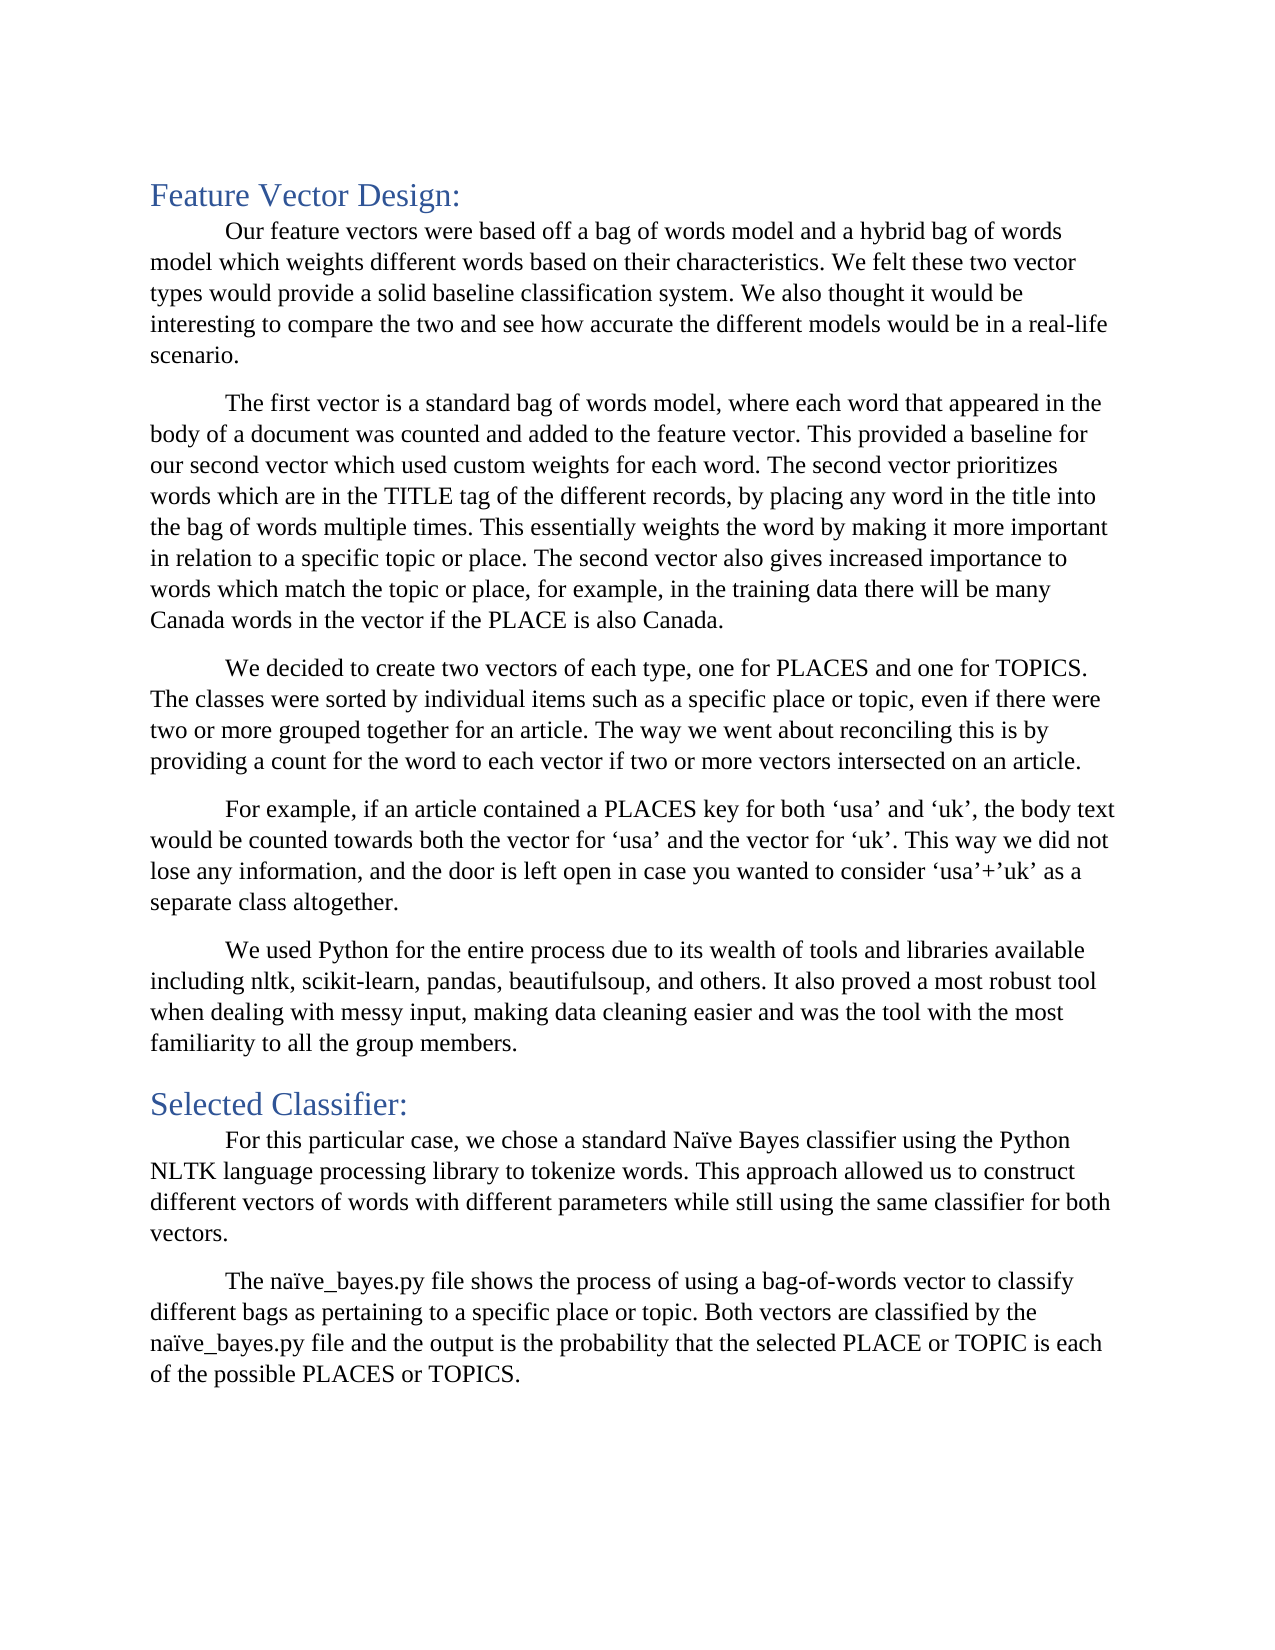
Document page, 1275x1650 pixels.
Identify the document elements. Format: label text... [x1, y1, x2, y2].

text The naïve_bayes.py file shows the process of using a bag-of-words vector to classify different bags as pertaining to a specific place or topic. Both vectors are classified by the naïve_bayes.py file and the output is the probability that the selected PLACE or TOPIC is each of the possible PLACES or TOPICS. [150, 1266, 1125, 1388]
text For this particular case, we chose a standard Naïve Bayes classifier using the Python NLTK language processing library to tokenize words. This approach allowed us to construct different vectors of words with different parameters while still using the same classifier for both vectors. [150, 1125, 1125, 1247]
text Our feature vectors were based off a bag of words model and a hybrid bag of words model which weights different words based on their characteristics. We felt these two vector types would provide a solid baseline classification system. We also thought it would be interesting to compare the two and see how accurate the different models would be in a real-life scenario. [150, 216, 1125, 369]
text The first vector is a standard bag of words model, where each word that appeared in the body of a document was counted and added to the feature vector. This provided a baseline for our second vector which used custom weights for each word. The second vector prioritizes words which are in the TITLE tag of the different records, by placing any word in the title into the bag of words multiple times. This essentially weights the word by making it more important in relation to a specific topic or place. The second vector also gives increased importance to words which match the topic or place, for example, in the training data there will be many Canada words in the vector if the PLACE is also Canada. [150, 388, 1125, 634]
text We decided to create two vectors of each type, one for PLACES and one for TOPICS. The classes were sorted by individual items such as a specific place or topic, even if there were two or more grouped together for an article. The way we went about reconciling this is by providing a count for the word to each vector if two or more vectors intersected on an article. [150, 653, 1125, 775]
text For example, if an article contained a PLACES key for both ‘usa’ and ‘uk’, the body text would be counted towards both the vector for ‘usa’ and the vector for ‘uk’. This way we did not lose any information, and the door is left open in case you wanted to consider ‘usa’+’uk’ as a separate class altogether. [150, 794, 1125, 916]
text We used Python for the entire process due to its wealth of tools and libraries available including nltk, scikit-learn, pandas, beautifulsoup, and others. It also proved a most robust tool when dealing with messy input, making data cleaning easier and was the tool with the most familiarity to all the group members. [150, 935, 1125, 1057]
subtitle Selected Classifier: [150, 1084, 1125, 1122]
subtitle Feature Vector Design: [150, 175, 1125, 213]
